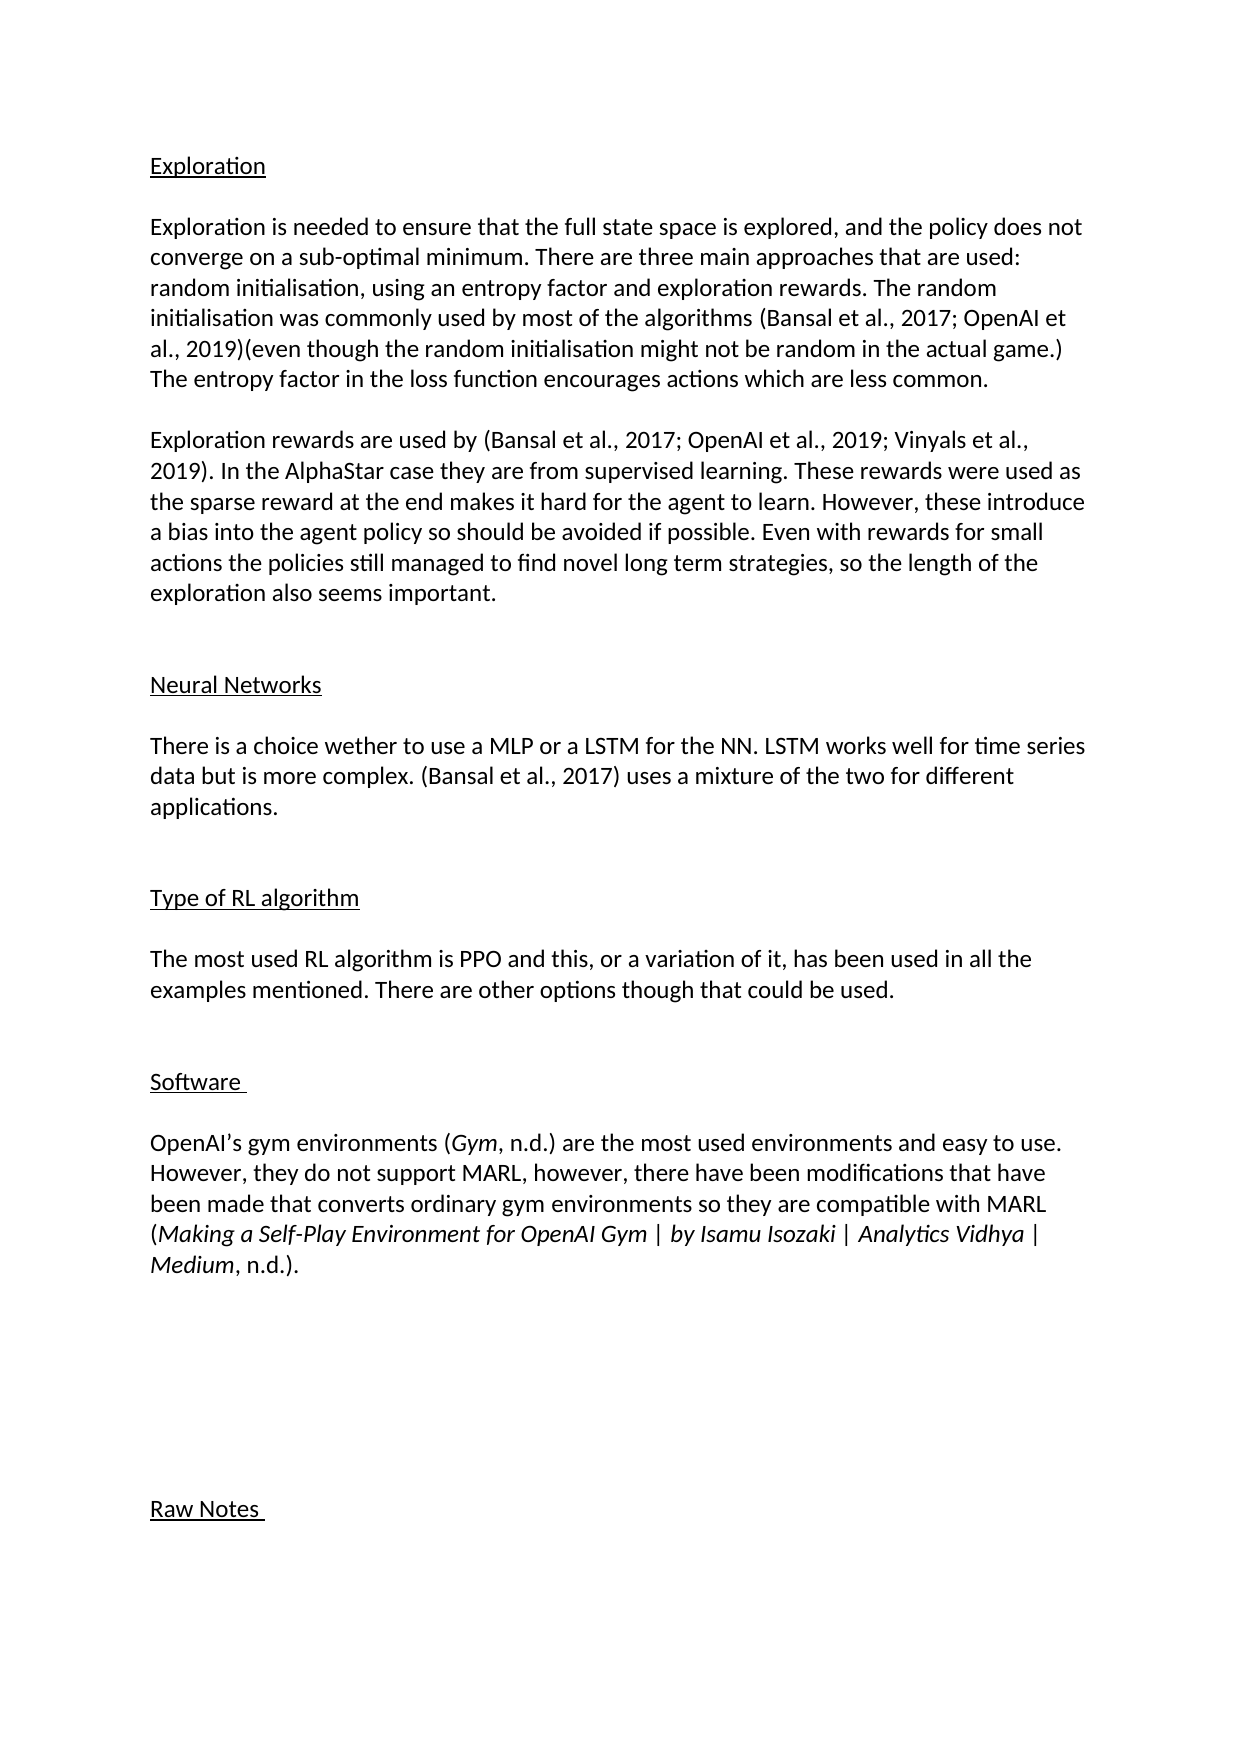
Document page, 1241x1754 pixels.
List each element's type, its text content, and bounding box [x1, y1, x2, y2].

text Exploration is needed to ensure that the full state space is explored, and the policy does not converge on a sub-optimal minimum. There are three main approaches that are used: random initialisation, using an entropy factor and exploration rewards. The random initialisation was commonly used by most of the algorithms (even though the random initialisation might not be random in the actual game.) The entropy factor in the loss function encourages actions which are less common. [150, 211, 1090, 394]
text Exploration rewards are used by In the AlphaStar case they are from supervised learning. These rewards were used as the sparse reward at the end makes it hard for the agent to learn. However, these introduce a bias into the agent policy so should be avoided if possible. Even with rewards for small actions the policies still managed to find novel long term strategies, so the length of the exploration also seems important. [150, 425, 1090, 608]
text Type of RL algorithm [150, 882, 1090, 913]
text Neural Networks [150, 669, 1090, 699]
text Exploration [150, 150, 1090, 181]
text The most used RL algorithm is PPO and this, or a variation of it, has been used in all the examples mentioned. There are other options though that could be used. [150, 943, 1090, 1004]
text There is a choice wether to use a MLP or a LSTM for the NN. LSTM works well for time series data but is more complex. uses a mixture of the two for different applications. [150, 730, 1090, 821]
text Software [150, 1066, 1090, 1096]
text OpenAI’s gym environments are the most used environments and easy to use. However, they do not support MARL, however, there have been modifications that have been made that converts ordinary gym environments so they are compatible with MARL [150, 1127, 1090, 1279]
text Raw Notes [150, 1493, 1090, 1523]
